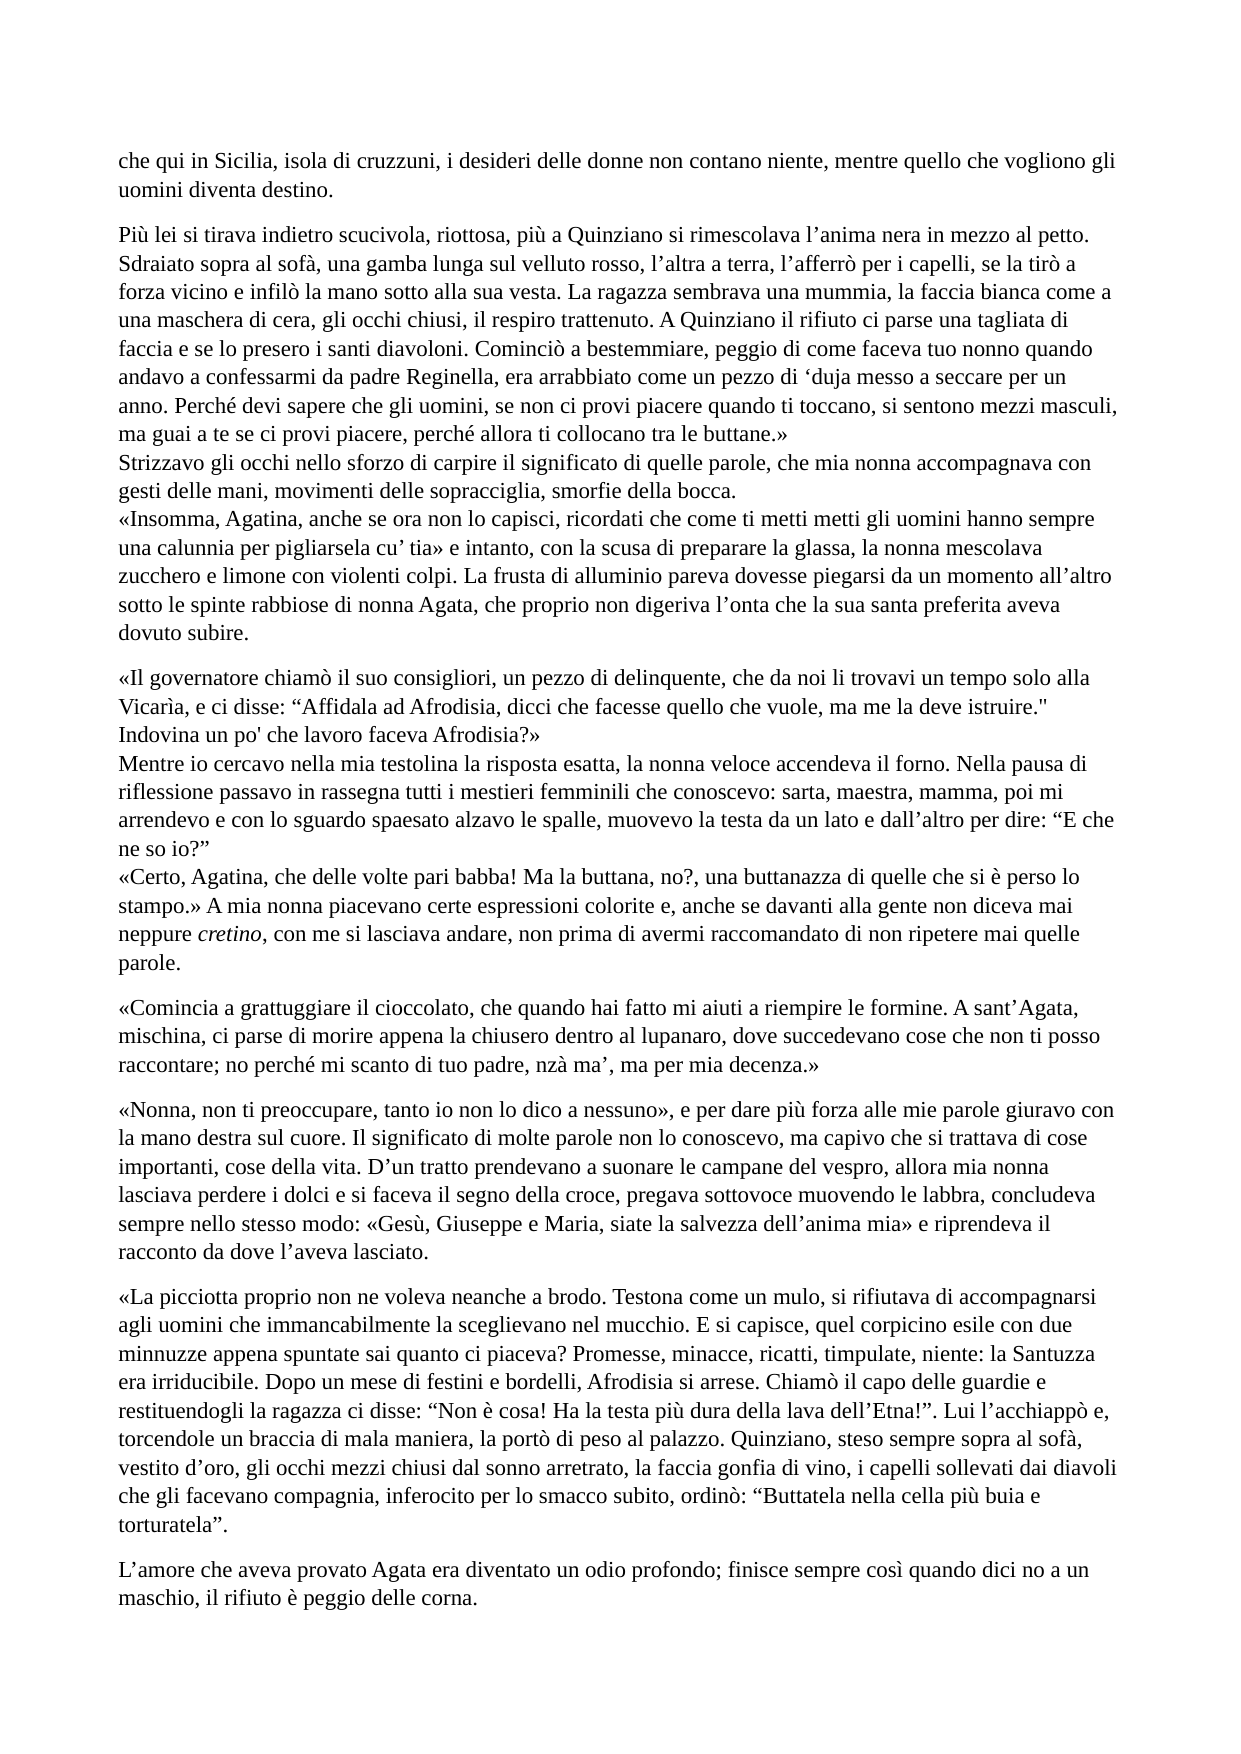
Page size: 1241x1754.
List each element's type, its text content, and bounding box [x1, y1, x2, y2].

text «Comincia a grattuggiare il cioccolato, che quando hai fatto mi aiuti a riempire le formine. A sant’Agata, mischina, ci parse di morire appena la chiusero dentro al lupanaro, dove succedevano cose che non ti posso raccontare; no perché mi scanto di tuo padre, nzà ma’, ma per mia decenza.» [118, 994, 1122, 1077]
text «Nonna, non ti preoccupare, tanto io non lo dico a nessuno», e per dare più forza alle mie parole giuravo con la mano destra sul cuore. Il significato di molte parole non lo conoscevo, ma capivo che si trattava di cose importanti, cose della vita. D’un tratto prendevano a suonare le campane del vespro, allora mia nonna lasciava perdere i dolci e si faceva il segno della croce, pregava sottovoce muovendo le labbra, concludeva sempre nello stesso modo: «Gesù, Giuseppe e Maria, siate la salvezza dell’anima mia» e riprendeva il racconto da dove l’aveva lasciato. [118, 1096, 1122, 1264]
text «La picciotta proprio non ne voleva neanche a brodo. Testona come un mulo, si rifiutava di accompagnarsi agli uomini che immancabilmente la sceglievano nel mucchio. E si capisce, quel corpicino esile con due minnuzze appena spuntate sai quanto ci piaceva? Promesse, minacce, ricatti, timpulate, niente: la Santuzza era irriducibile. Dopo un mese di festini e bordelli, Afrodisia si arrese. Chiamò il capo delle guardie e restituendogli la ragazza ci disse: “Non è cosa! Ha la testa più dura della lava dell’Etna!”. Lui l’acchiappò e, torcendole un braccia di mala maniera, la portò di peso al palazzo. Quinziano, steso sempre sopra al sofà, vestito d’oro, gli occhi mezzi chiusi dal sonno arretrato, la faccia gonfia di vino, i capelli sollevati dai diavoli che gli facevano compagnia, inferocito per lo smacco subito, ordinò: “Buttatela nella cella più buia e torturatela”. [118, 1283, 1122, 1537]
text «Il governatore chiamò il suo consigliori, un pezzo di delinquente, che da noi li trovavi un tempo solo alla Vicarìa, e ci disse: “Affidala ad Afrodisia, dicci che facesse quello che vuole, ma me la deve istruire." Indovina un po' che lavoro faceva Afrodisia?» Mentre io cercavo nella mia testolina la risposta esatta, la nonna veloce accendeva il forno. Nella pausa di riflessione passavo in rassegna tutti i mestieri femminili che conoscevo: sarta, maestra, mamma, poi mi arrendevo e con lo sguardo spaesato alzavo le spalle, muovevo la testa da un lato e dall’altro per dire: “E che ne so io?” «Certo, Agatina, che delle volte pari babba! Ma la buttana, no?, una buttanazza di quelle che si è perso lo stampo.» A mia nonna piacevano certe espressioni colorite e, anche se davanti alla gente non diceva mai neppure cretino, con me si lasciava andare, non prima di avermi raccomandato di non ripetere mai quelle parole. [118, 664, 1122, 975]
text L’amore che aveva provato Agata era diventato un odio profondo; finisce sempre così quando dici no a un maschio, il rifiuto è peggio delle corna. [118, 1556, 1122, 1611]
text Più lei si tirava indietro scucivola, riottosa, più a Quinziano si rimescolava l’anima nera in mezzo al petto. Sdraiato sopra al sofà, una gamba lunga sul velluto rosso, l’altra a terra, l’afferrò per i capelli, se la tirò a forza vicino e infilò la mano sotto alla sua vesta. La ragazza sembrava una mummia, la faccia bianca come a una maschera di cera, gli occhi chiusi, il respiro trattenuto. A Quinziano il rifiuto ci parse una tagliata di faccia e se lo presero i santi diavoloni. Cominciò a bestemmiare, peggio di come faceva tuo nonno quando andavo a confessarmi da padre Reginella, era arrabbiato come un pezzo di ‘duja messo a seccare per un anno. Perché devi sapere che gli uomini, se non ci provi piacere quando ti toccano, si sentono mezzi masculi, ma guai a te se ci provi piacere, perché allora ti collocano tra le buttane.» Strizzavo gli occhi nello sforzo di carpire il significato di quelle parole, che mia nonna accompagnava con gesti delle mani, movimenti delle sopracciglia, smorfie della bocca. «Insomma, Agatina, anche se ora non lo capisci, ricordati che come ti metti metti gli uomini hanno sempre una calunnia per pigliarsela cu’ tia» e intanto, con la scusa di preparare la glassa, la nonna mescolava zucchero e limone con violenti colpi. La frusta di alluminio pareva dovesse piegarsi da un momento all’altro sotto le spinte rabbiose di nonna Agata, che proprio non digeriva l’onta che la sua santa preferita aveva dovuto subire. [118, 221, 1122, 646]
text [118, 148, 1122, 202]
